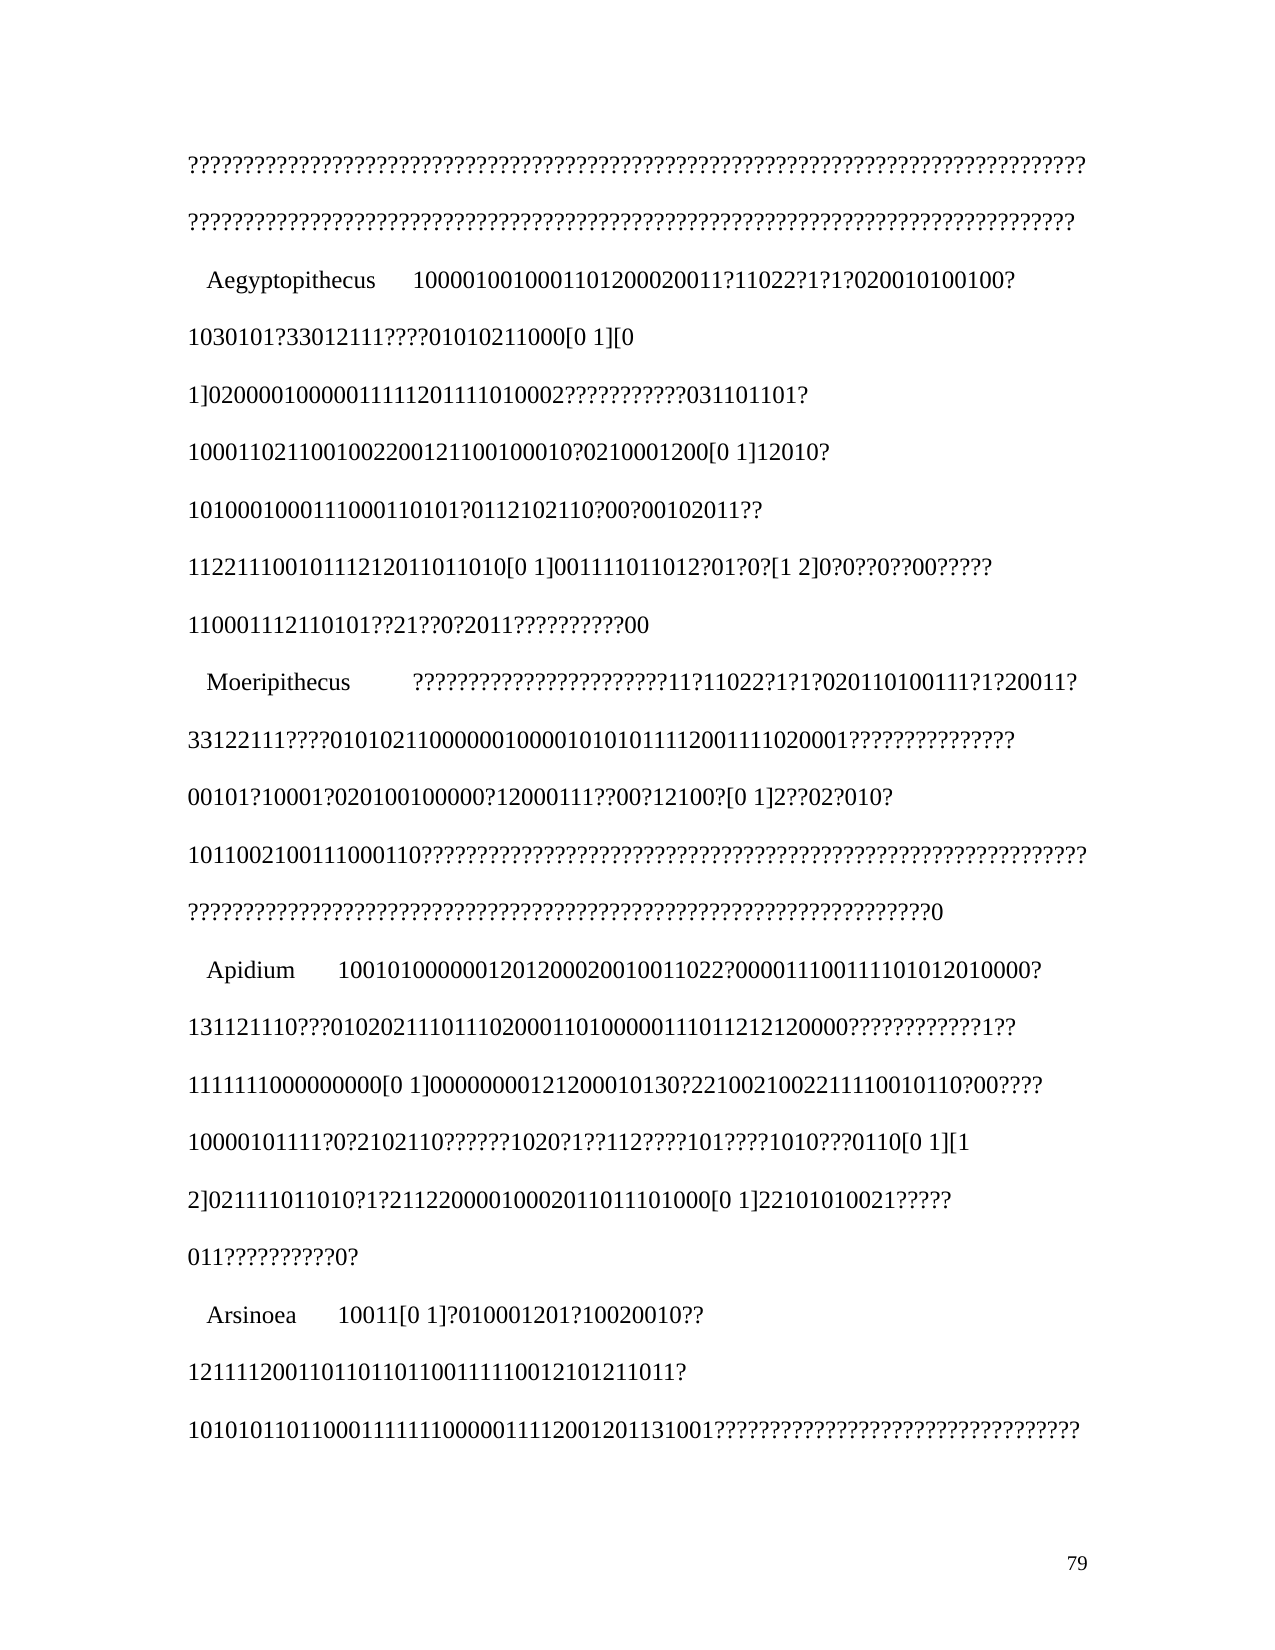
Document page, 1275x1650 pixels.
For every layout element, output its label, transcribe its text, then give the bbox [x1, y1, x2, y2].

text Apidium 1001010000001201200020010011022?000011100111101012010000?131121110???010202111011102000110100000111011212120000????????????1??1111111000000000[0 1]00000000121200010130?2210021002211110010110?00????10000101111?0?2102110??????1020?1??112????101????1010???0110[0 1][1 2]021111011010?1?21122000010002011011101000[0 1]22101010021?????011??????????0? [187, 955, 1087, 1271]
text Aegyptopithecus 1000010010001101200020011?11022?1?1?020010100100?1030101?33012111????01010211000[0 1][0 1]02000010000011111201111010002???????????031101101?1000110211001002200121100100010?0210001200[0 1]12010?1010001000111000110101?0112102110?00?00102011??11221110010111212011011010[0 1]001111011012?01?0?[1 2]0?0??0??00?????110001112110101??21??0?2011??????????00 [187, 265, 1087, 639]
text Moeripithecus ???????????????????????11?11022?1?1?020110100111?1?20011?33122111????010102110000001000010101011112001111020001???????????????00101?10001?020100100000?12000111??00?12100?[0 1]2??02?010?1011002100111000110???????????????????????????????????????????????????????????????????????????????????????????????????????????????????????????????0 [187, 667, 1087, 926]
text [187, 150, 1087, 236]
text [187, 1300, 1087, 1444]
